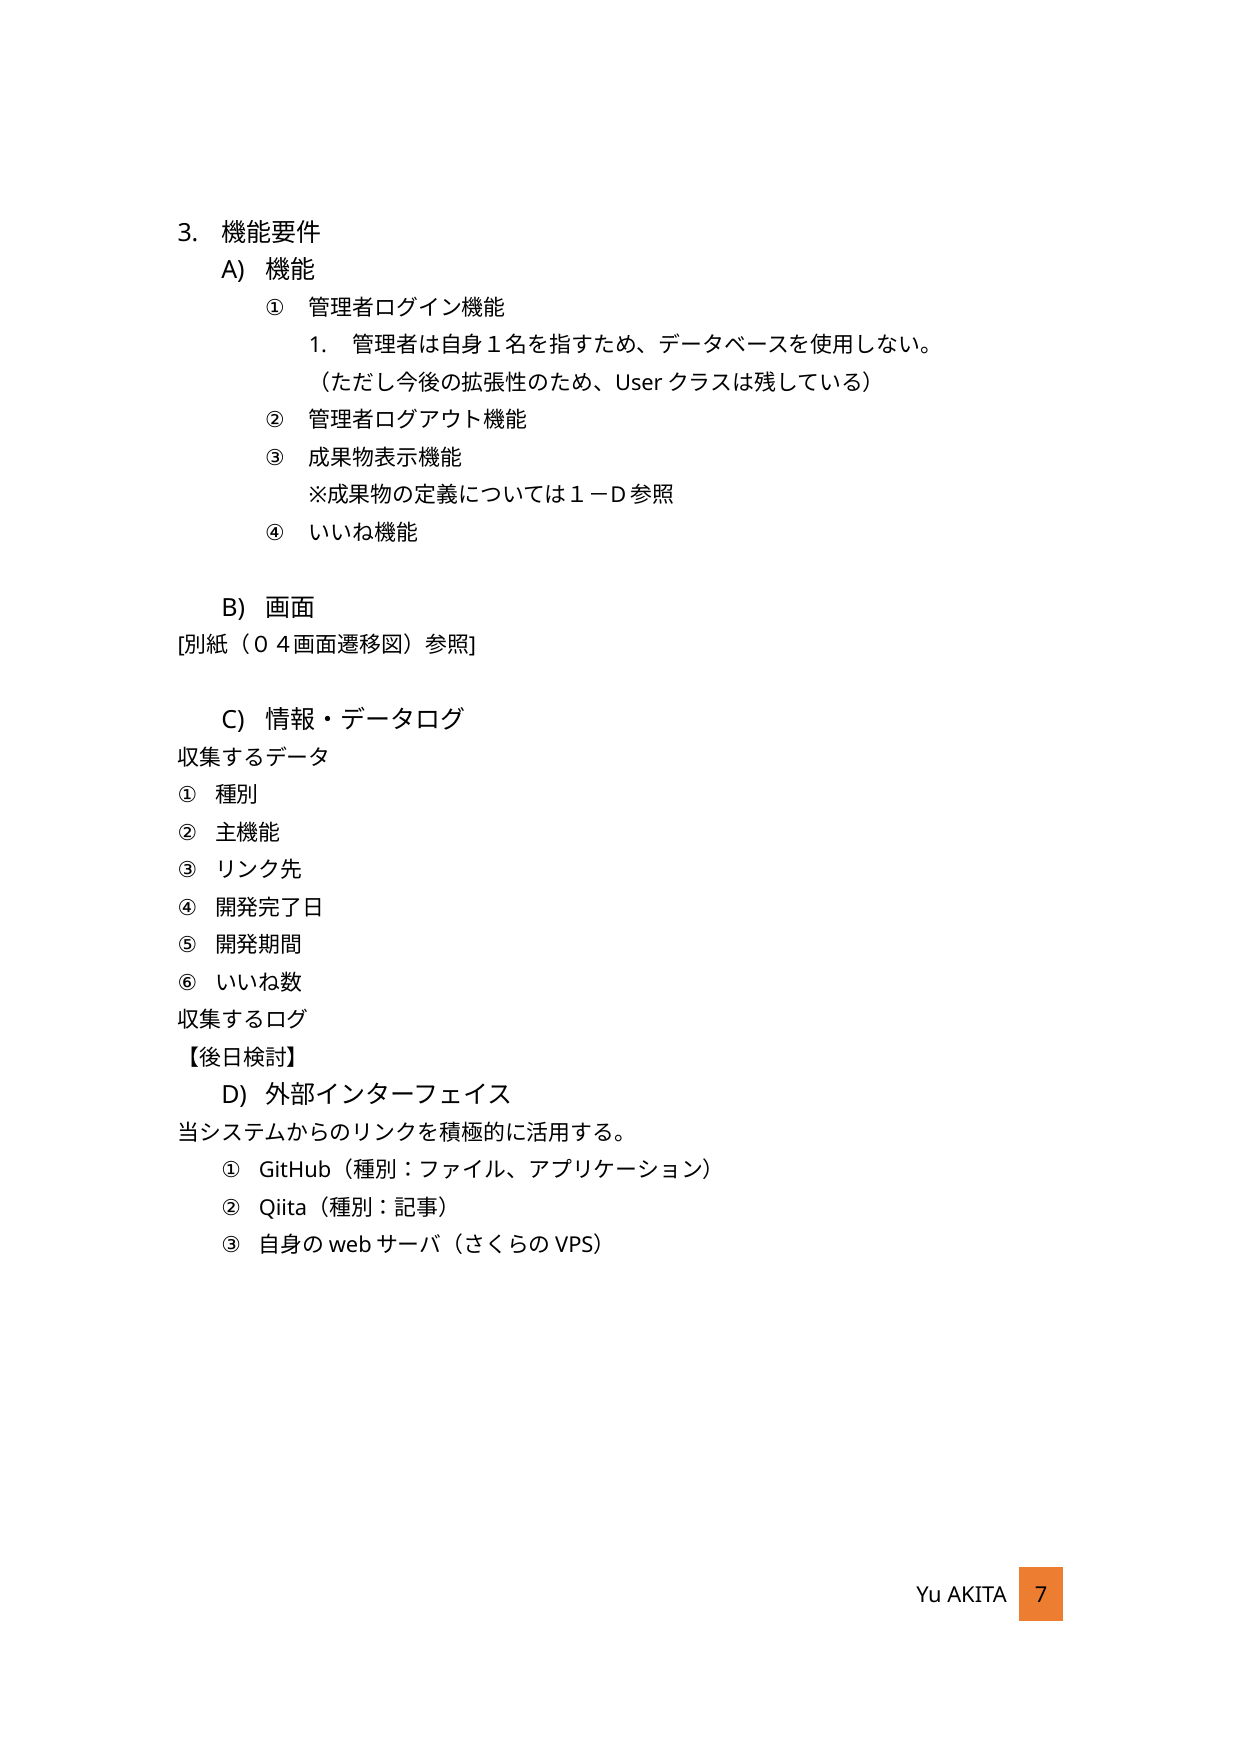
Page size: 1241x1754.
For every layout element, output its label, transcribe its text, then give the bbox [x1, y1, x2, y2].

list （ただし今後の拡張性のため、Userクラスは残している） [308, 362, 1063, 399]
subtitle 画面 [221, 587, 1063, 624]
subtitle 情報・データログ [221, 699, 1063, 737]
text 当システムからのリンクを積極的に活用する。 [177, 1112, 1063, 1149]
text 収集するログ [177, 999, 1063, 1037]
subtitle 機能 [221, 249, 1063, 287]
list リンク先 [177, 849, 1063, 887]
list Qiita（種別：記事） [221, 1187, 1063, 1224]
list ※成果物の定義については１－D参照 [308, 474, 1063, 512]
subtitle 外部インターフェイス [221, 1074, 1063, 1112]
list 管理者ログアウト機能 [265, 399, 1063, 437]
text 【後日検討】 [177, 1037, 1063, 1074]
list GitHub（種別：ファイル、アプリケーション） [221, 1149, 1063, 1187]
list 管理者ログイン機能 [265, 287, 1063, 324]
list 主機能 [177, 812, 1063, 849]
subtitle 機能要件 [177, 212, 1063, 249]
list 成果物表示機能 [265, 437, 1063, 474]
list 管理者は自身１名を指すため、データベースを使用しない。 [308, 324, 1063, 362]
text 収集するデータ [177, 737, 1063, 774]
list 開発期間 [177, 924, 1063, 962]
text [別紙（０４画面遷移図）参照] [177, 624, 1063, 662]
list 開発完了日 [177, 887, 1063, 924]
list いいね機能 [265, 512, 1063, 549]
list 自身のwebサーバ（さくらのVPS） [221, 1224, 1063, 1262]
list いいね数 [177, 962, 1063, 999]
list 種別 [177, 774, 1063, 812]
